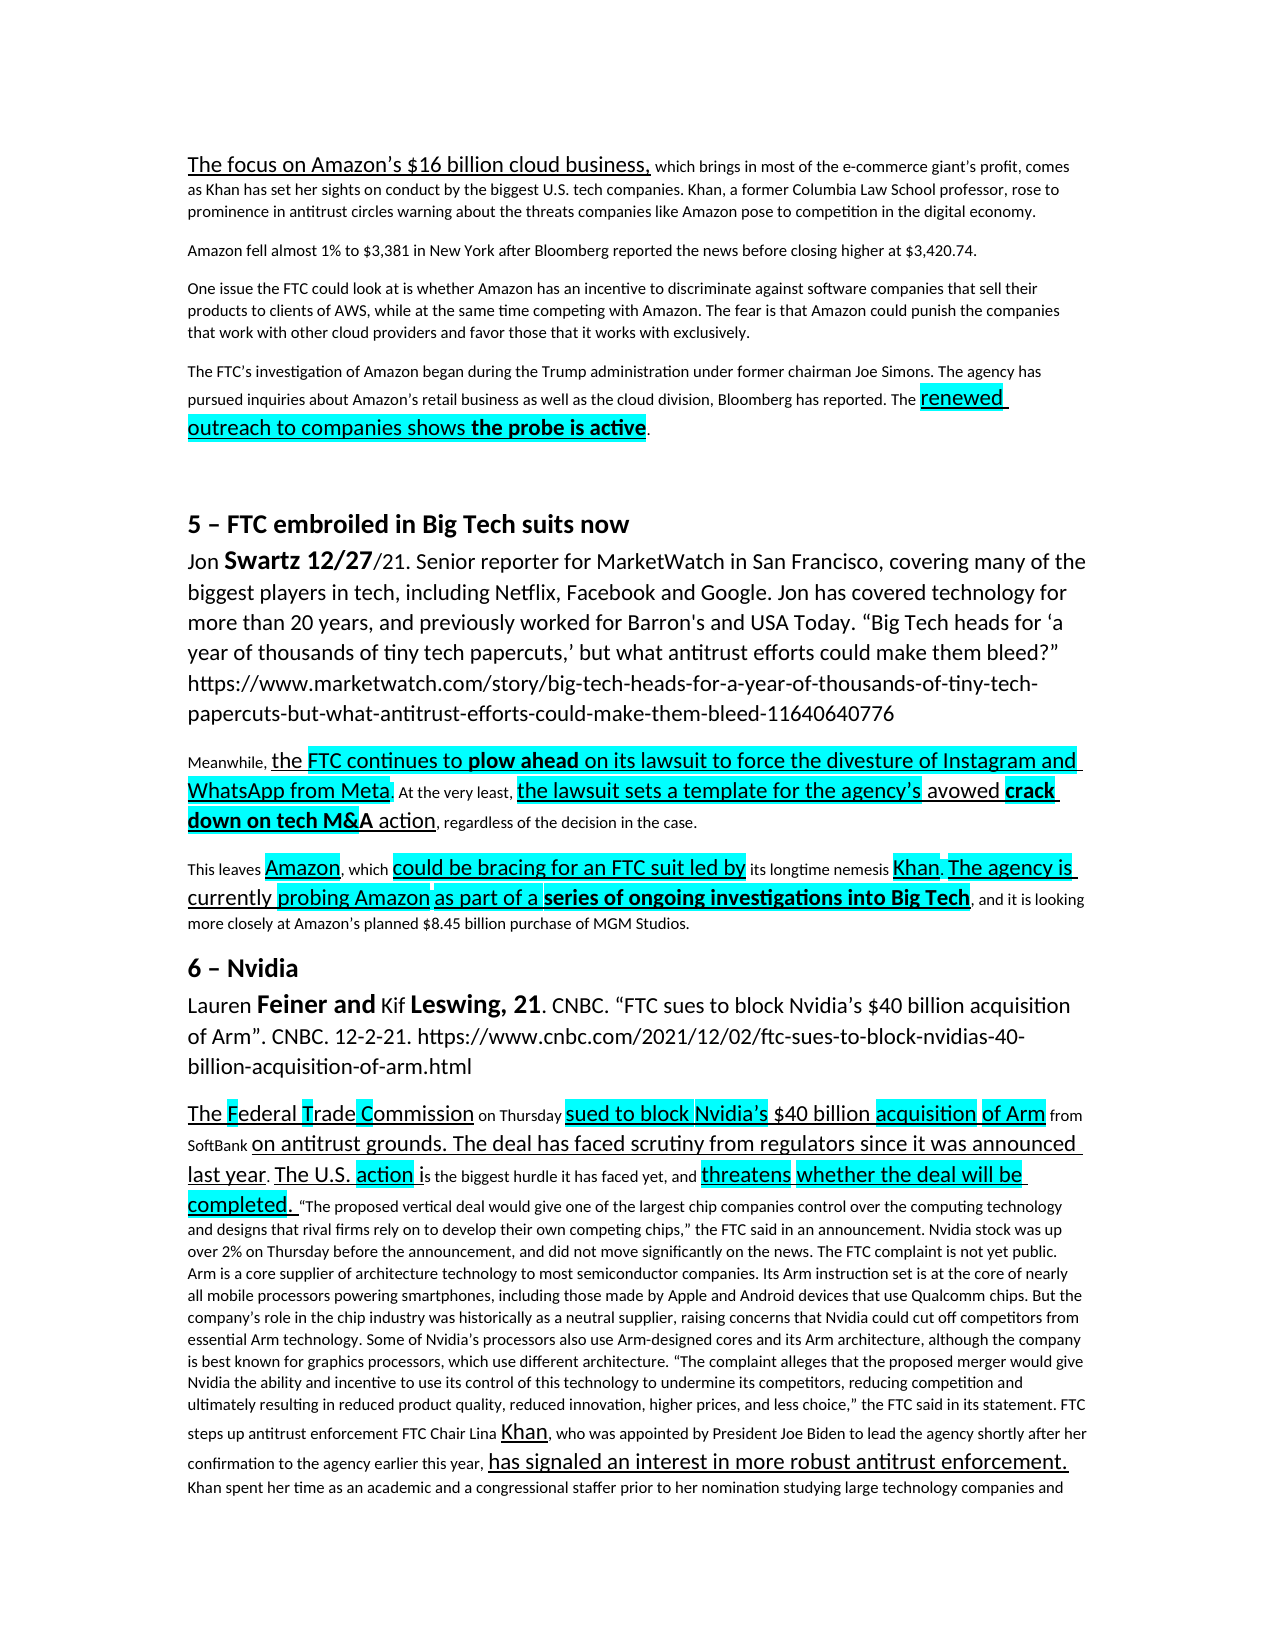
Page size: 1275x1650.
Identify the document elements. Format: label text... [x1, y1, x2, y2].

text The FTC’s investigation of Amazon began during the Trump administration under former chairman Joe Simons. The agency has pursued inquiries about Amazon’s retail business as well as the cloud division, Bloomberg has reported. The renewed outreach to companies shows the probe is active. [187, 361, 1087, 442]
text Amazon fell almost 1% to $3,381 in New York after Bloomberg reported the news before closing higher at $3,420.74. [187, 240, 1087, 260]
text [187, 1099, 1087, 1497]
text One issue the FTC could look at is whether Amazon has an incentive to discriminate against software companies that sell their products to clients of AWS, while at the same time competing with Amazon. The fear is that Amazon could punish the companies that work with other cloud providers and favor those that it works with exclusively. [187, 278, 1087, 343]
text Jon Swartz 12/27/21. Senior reporter for MarketWatch in San Francisco, covering many of the biggest players in tech, including Netflix, Facebook and Google. Jon has covered technology for more than 20 years, and previously worked for Barron's and USA Today. “Big Tech heads for ‘a year of thousands of tiny tech papercuts,’ but what antitrust efforts could make them bleed?” https://www.marketwatch.com/story/big-tech-heads-for-a-year-of-thousands-of-tiny-tech-papercuts-but-what-antitrust-efforts-could-make-them-bleed-11640640776 [187, 543, 1087, 727]
subtitle 6 – Nvidia [187, 951, 1087, 984]
text Lauren Feiner and Kif Leswing, 21. CNBC. “FTC sues to block Nvidia’s $40 billion acquisition of Arm”. CNBC. 12-2-21. https://www.cnbc.com/2021/12/02/ftc-sues-to-block-nvidias-40-billion-acquisition-of-arm.html [187, 987, 1087, 1081]
text Meanwhile, the FTC continues to plow ahead on its lawsuit to force the divesture of Instagram and WhatsApp from Meta. At the very least, the lawsuit sets a template for the agency’s avowed crack down on tech M&A action, regardless of the decision in the case. [187, 746, 1087, 834]
text This leaves Amazon, which could be bracing for an FTC suit led by its longtime nemesis Khan. The agency is currently probing Amazon as part of a series of ongoing investigations into Big Tech, and it is looking more closely at Amazon’s planned $8.45 billion purchase of MGM Studios. [187, 853, 1087, 933]
text The focus on Amazon’s $16 billion cloud business, which brings in most of the e-commerce giant’s profit, comes as Khan has set her sights on conduct by the biggest U.S. tech companies. Khan, a former Columbia Law School professor, rose to prominence in antitrust circles warning about the threats companies like Amazon pose to competition in the digital economy. [187, 150, 1087, 222]
subtitle 5 – FTC embroiled in Big Tech suits now [187, 507, 1087, 540]
